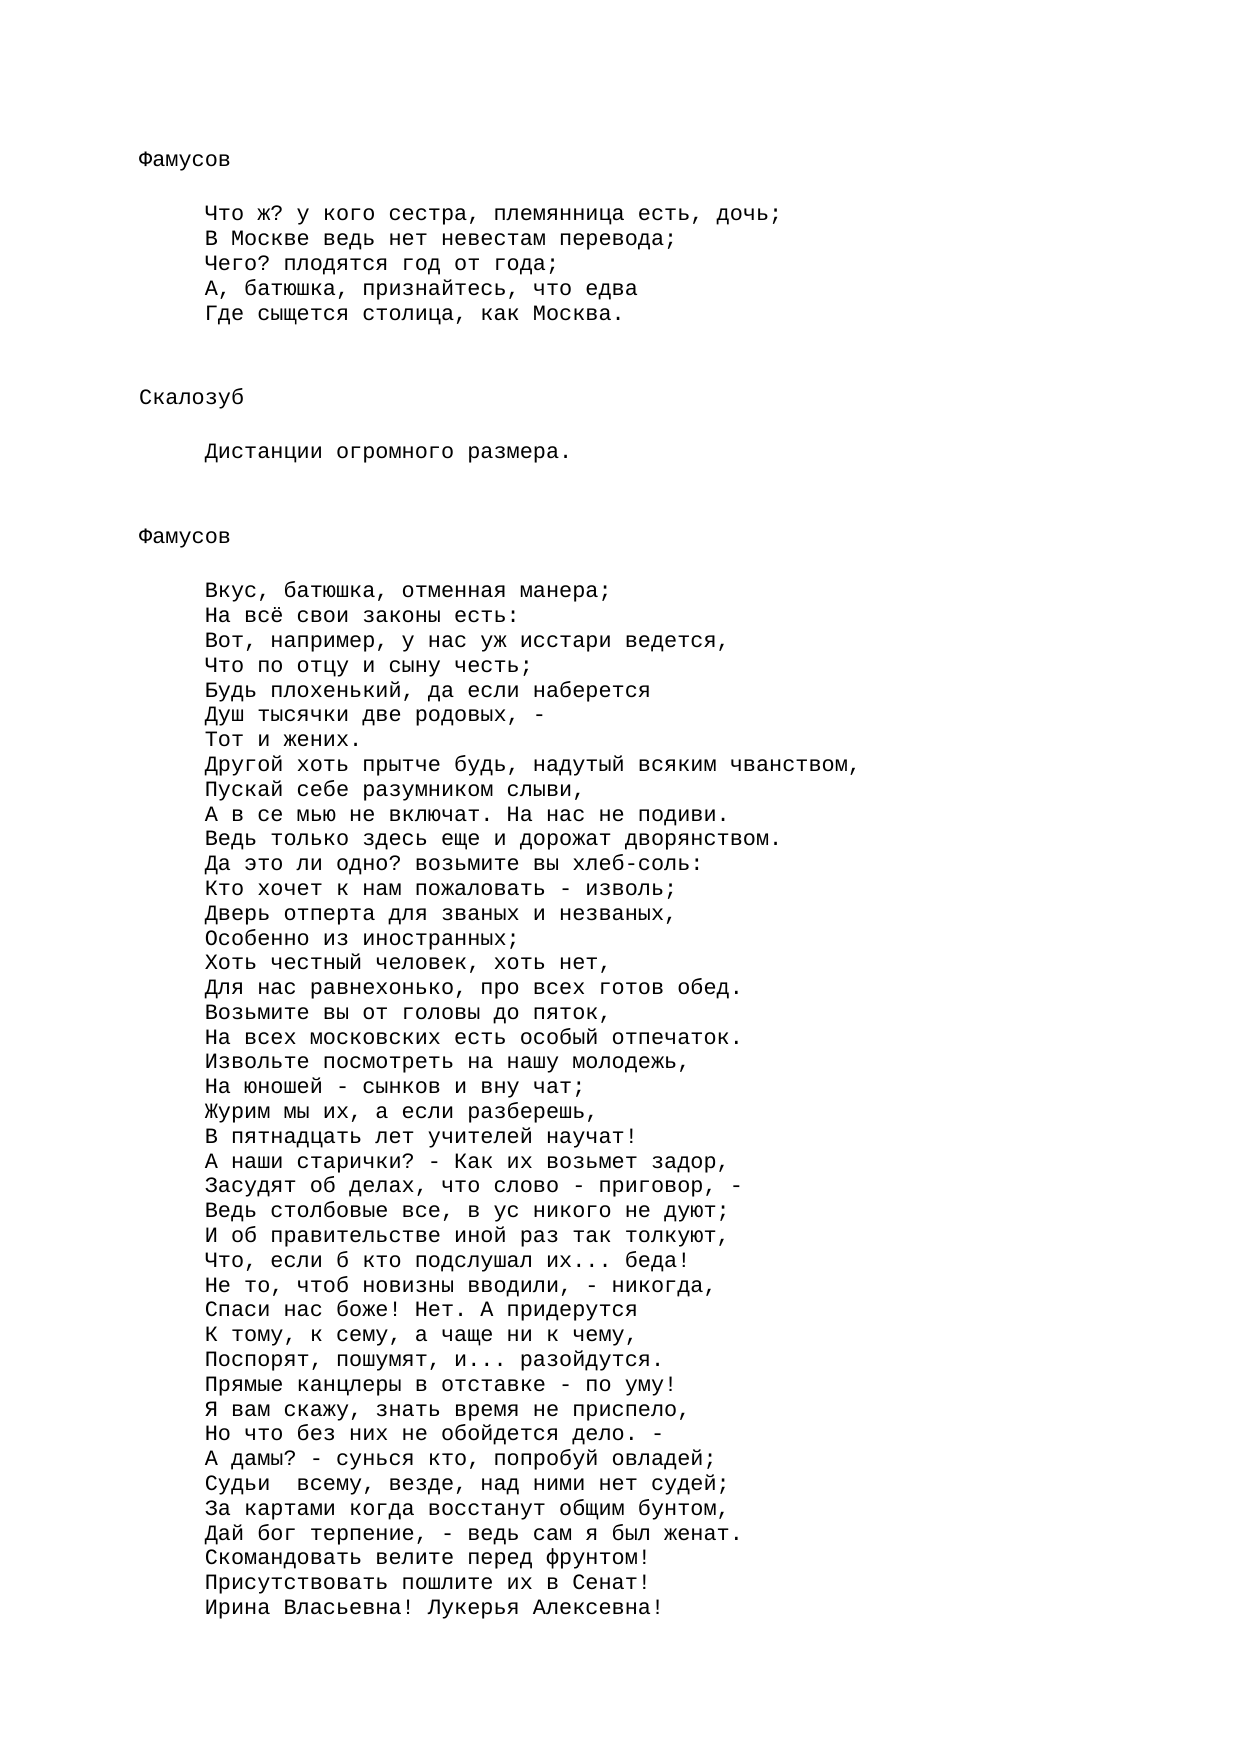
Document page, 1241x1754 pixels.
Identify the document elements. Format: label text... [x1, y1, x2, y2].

text Ирина Власьевна! Лукерья Алексевна! [139, 1596, 1101, 1621]
text Не то, чтоб новизны вводили, - никогда, [139, 1274, 1101, 1298]
text Фамусов [139, 148, 1101, 173]
text Что ж? у кого сестра, племянница есть, дочь; [139, 202, 1101, 227]
text Кто хочет к нам пожаловать - изволь; [139, 877, 1101, 902]
text Хоть честный человек, хоть нет, [139, 951, 1101, 976]
text Но что без них не обойдется дело. - [139, 1422, 1101, 1447]
text А в се мью не включат. На нас не подиви. [139, 803, 1101, 827]
text Я вам скажу, знать время не приспело, [139, 1398, 1101, 1422]
text Фамусов [139, 525, 1101, 550]
text Возьмите вы от головы до пяток, [139, 1001, 1101, 1026]
text Журим мы их, а если разберешь, [139, 1100, 1101, 1125]
text К тому, к сему, а чаще ни к чему, [139, 1323, 1101, 1348]
text Для нас равнехонько, про всех готов обед. [139, 976, 1101, 1001]
text Скалозуб [139, 386, 1101, 411]
text Дверь отперта для званых и незваных, [139, 902, 1101, 927]
text Присутствовать пошлите их в Сенат! [139, 1571, 1101, 1596]
text Ведь столбовые все, в ус никого не дуют; [139, 1199, 1101, 1224]
text А наши старички? - Как их возьмет задор, [139, 1150, 1101, 1174]
text Вот, например, у нас уж исстари ведется, [139, 629, 1101, 654]
text Ведь только здесь еще и дорожат дворянством. [139, 827, 1101, 852]
text Что, если б кто подслушал их... беда! [139, 1249, 1101, 1274]
text Дай бог терпение, - ведь сам я был женат. [139, 1522, 1101, 1546]
text Вкус, батюшка, отменная манера; [139, 579, 1101, 604]
text Что по отцу и сыну честь; [139, 654, 1101, 679]
text Скомандовать велите перед фрунтом! [139, 1546, 1101, 1571]
text А дамы? - сунься кто, попробуй овладей; [139, 1447, 1101, 1472]
text Судьи всему, везде, над ними нет судей; [139, 1472, 1101, 1497]
text А, батюшка, признайтесь, что едва [139, 277, 1101, 302]
text Засудят об делах, что слово - приговор, - [139, 1174, 1101, 1199]
text Поспорят, пошумят, и... разойдутся. [139, 1348, 1101, 1373]
text Другой хоть прытче будь, надутый всяким чванством, [139, 753, 1101, 778]
text Особенно из иностранных; [139, 927, 1101, 951]
text Душ тысячки две родовых, - [139, 703, 1101, 728]
text Будь плохенький, да если наберется [139, 679, 1101, 703]
text Пускай себе разумником слыви, [139, 778, 1101, 803]
text За картами когда восстанут общим бунтом, [139, 1497, 1101, 1522]
text В пятнадцать лет учителей научат! [139, 1125, 1101, 1150]
text Извольте посмотреть на нашу молодежь, [139, 1051, 1101, 1075]
text Дистанции огромного размера. [139, 441, 1101, 465]
text На всё свои законы есть: [139, 604, 1101, 629]
text На всех московских есть особый отпечаток. [139, 1026, 1101, 1051]
text Прямые канцлеры в отставке - по уму! [139, 1373, 1101, 1398]
text В Москве ведь нет невестам перевода; [139, 227, 1101, 252]
text На юношей - сынков и вну чат; [139, 1075, 1101, 1100]
text Спаси нас боже! Нет. А придерутся [139, 1298, 1101, 1323]
text Где сыщется столица, как Москва. [139, 302, 1101, 326]
text И об правительстве иной раз так толкуют, [139, 1224, 1101, 1249]
text Тот и жених. [139, 728, 1101, 753]
text Да это ли одно? возьмите вы хлеб-соль: [139, 852, 1101, 877]
text Чего? плодятся год от года; [139, 252, 1101, 277]
